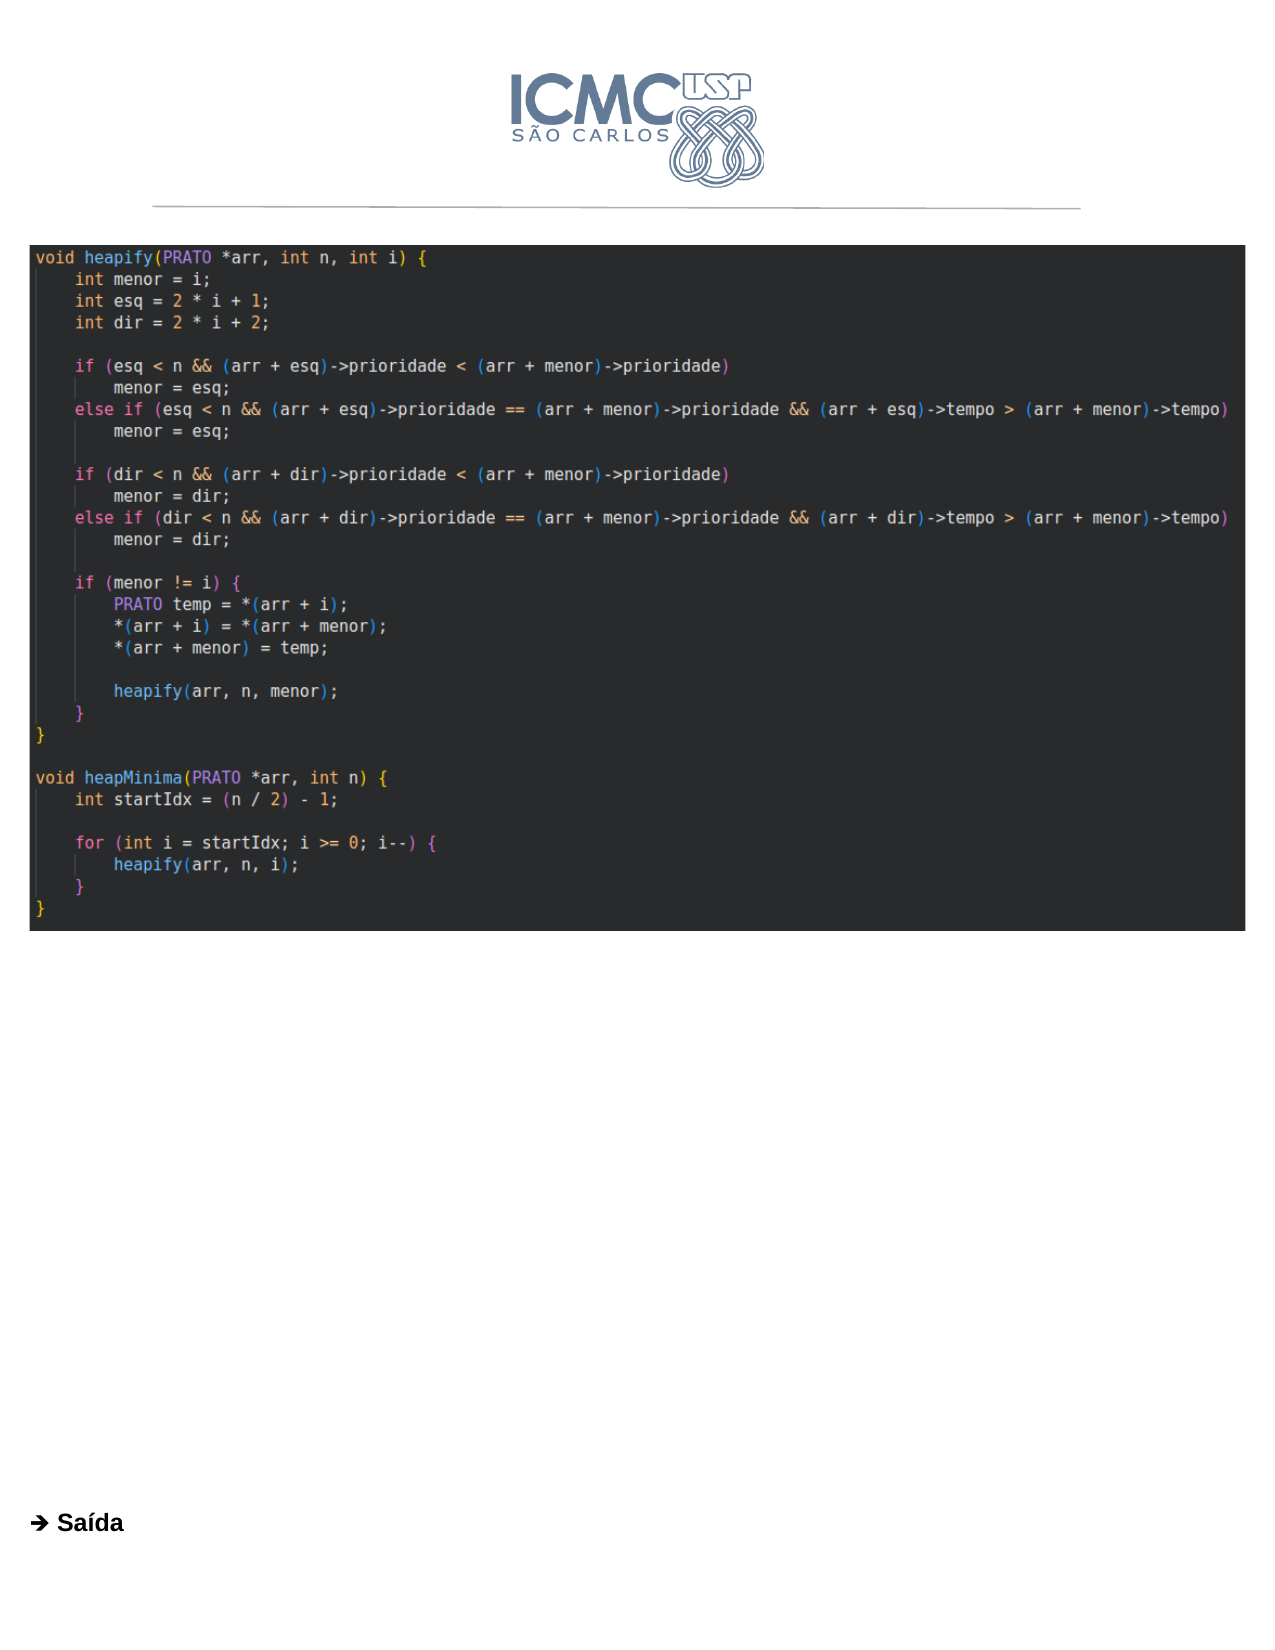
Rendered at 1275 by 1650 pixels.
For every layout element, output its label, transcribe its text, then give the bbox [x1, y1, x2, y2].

picture [511, 73, 764, 188]
picture [29, 245, 1246, 931]
text 🡺 Saída [29, 1494, 1245, 1546]
